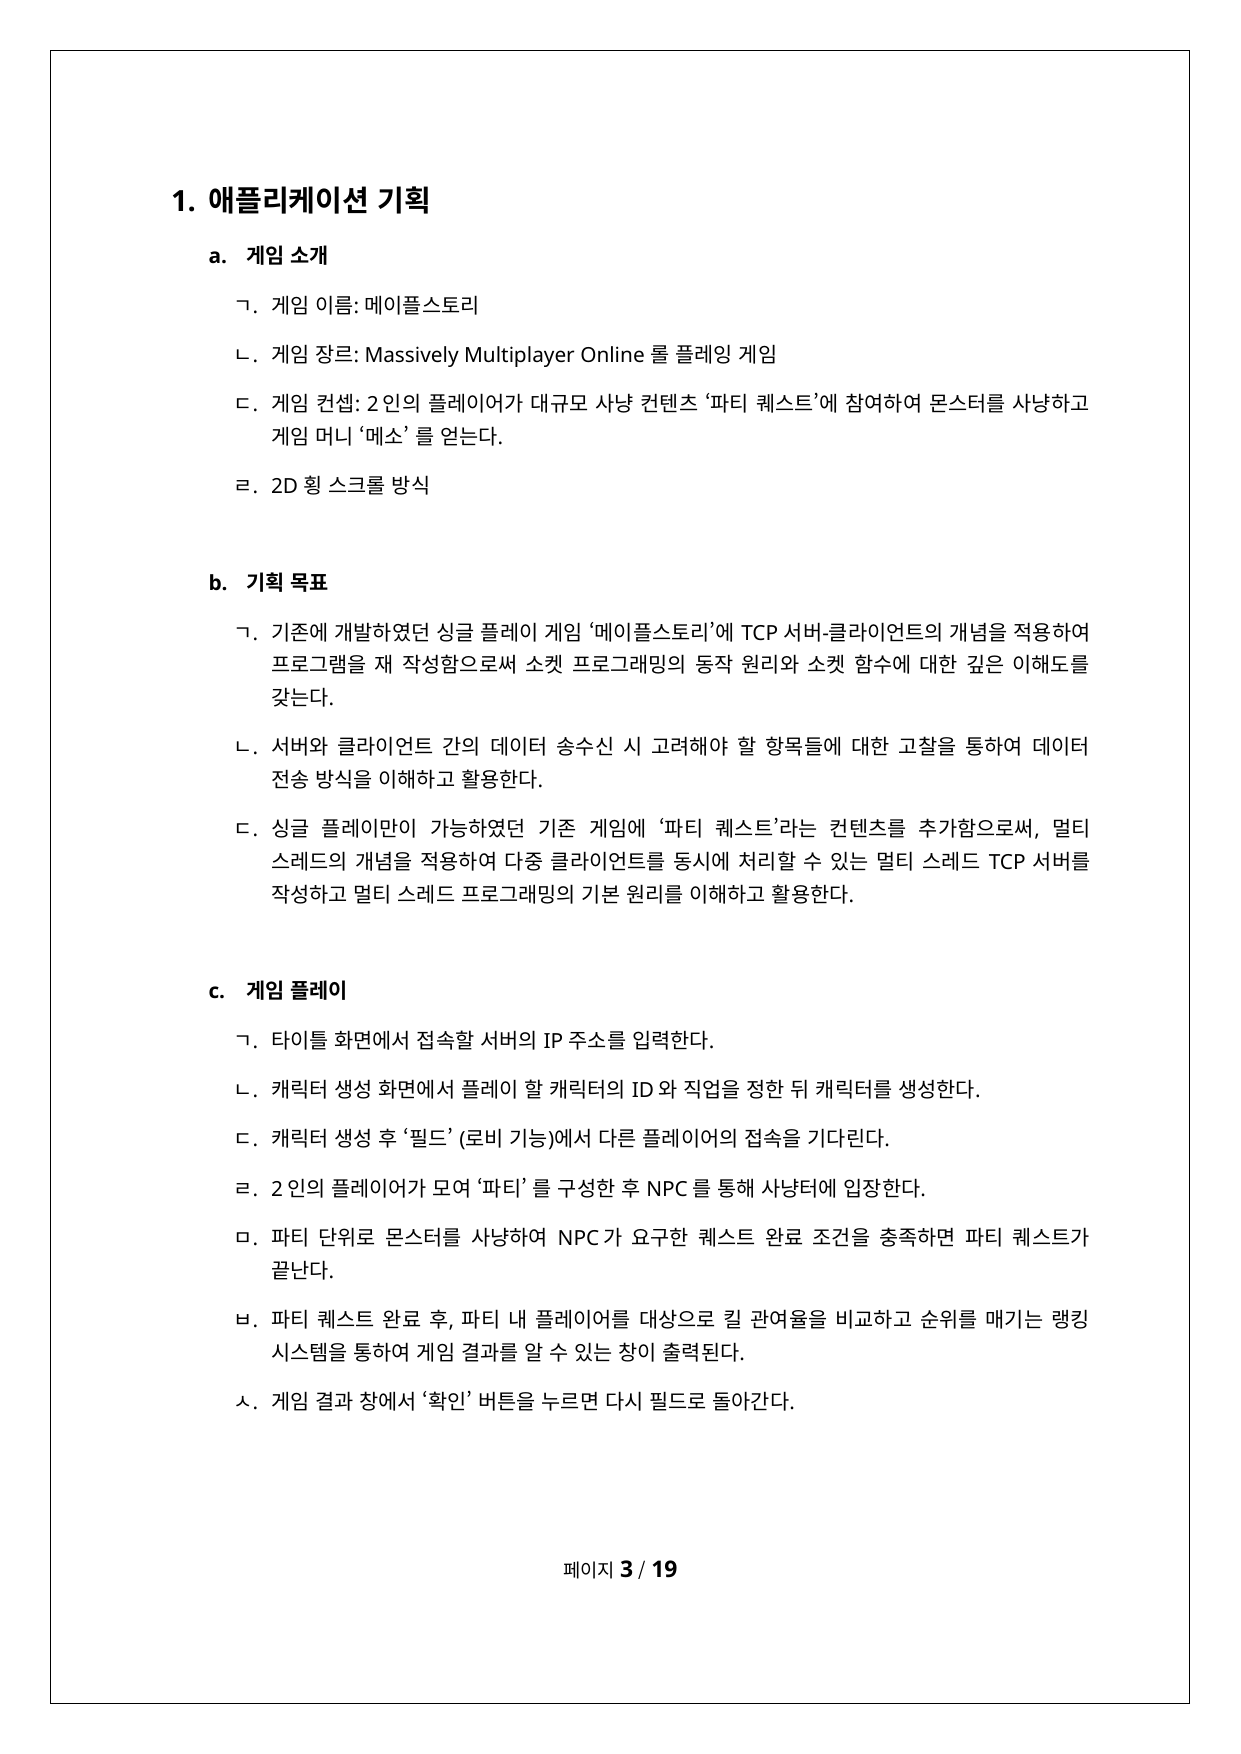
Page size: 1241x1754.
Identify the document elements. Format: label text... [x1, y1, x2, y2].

list 기존에 개발하였던 싱글 플레이 게임 ‘메이플스토리’에 TCP 서버-클라이언트의 개념을 적용하여 프로그램을 재 작성함으로써 소켓 프로그래밍의 동작 원리와 소켓 함수에 대한 깊은 이해도를 갖는다. [233, 616, 1090, 711]
list 서버와 클라이언트 간의 데이터 송수신 시 고려해야 할 항목들에 대한 고찰을 통하여 데이터 전송 방식을 이해하고 활용한다. [233, 730, 1090, 793]
list 캐릭터 생성 후 ‘필드’ (로비 기능)에서 다른 플레이어의 접속을 기다린다. [233, 1123, 1090, 1153]
list 파티 단위로 몬스터를 사냥하여 NPC가 요구한 퀘스트 완료 조건을 충족하면 파티 퀘스트가 끝난다. [233, 1221, 1090, 1284]
list 2D 횡 스크롤 방식 [233, 470, 1090, 500]
list 파티 퀘스트 완료 후, 파티 내 플레이어를 대상으로 킬 관여율을 비교하고 순위를 매기는 랭킹 시스템을 통하여 게임 결과를 알 수 있는 창이 출력된다. [233, 1303, 1090, 1367]
subtitle 애플리케이션 기획 [171, 177, 1090, 219]
subtitle 게임 플레이 [208, 974, 1090, 1005]
list 싱글 플레이만이 가능하였던 기존 게임에 ‘파티 퀘스트’라는 컨텐츠를 추가함으로써, 멀티 스레드의 개념을 적용하여 다중 클라이언트를 동시에 처리할 수 있는 멀티 스레드 TCP 서버를 작성하고 멀티 스레드 프로그래밍의 기본 원리를 이해하고 활용한다. [233, 812, 1090, 908]
list 게임 이름: 메이플스토리 [233, 289, 1090, 319]
list 2인의 플레이어가 모여 ‘파티’ 를 구성한 후 NPC를 통해 사냥터에 입장한다. [233, 1172, 1090, 1202]
list 게임 장르: Massively Multiplayer Online 롤 플레잉 게임 [233, 338, 1090, 368]
subtitle 기획 목표 [208, 566, 1090, 597]
list 캐릭터 생성 화면에서 플레이 할 캐릭터의 ID와 직업을 정한 뒤 캐릭터를 생성한다. [233, 1073, 1090, 1104]
subtitle 게임 소개 [208, 239, 1090, 270]
list 게임 결과 창에서 ‘확인’ 버튼을 누르면 다시 필드로 돌아간다. [233, 1386, 1090, 1416]
list 타이틀 화면에서 접속할 서버의 IP 주소를 입력한다. [233, 1024, 1090, 1054]
list 게임 컨셉: 2인의 플레이어가 대규모 사냥 컨텐츠 ‘파티 퀘스트’에 참여하여 몬스터를 사냥하고 게임 머니 ‘메소’ 를 얻는다. [233, 388, 1090, 451]
